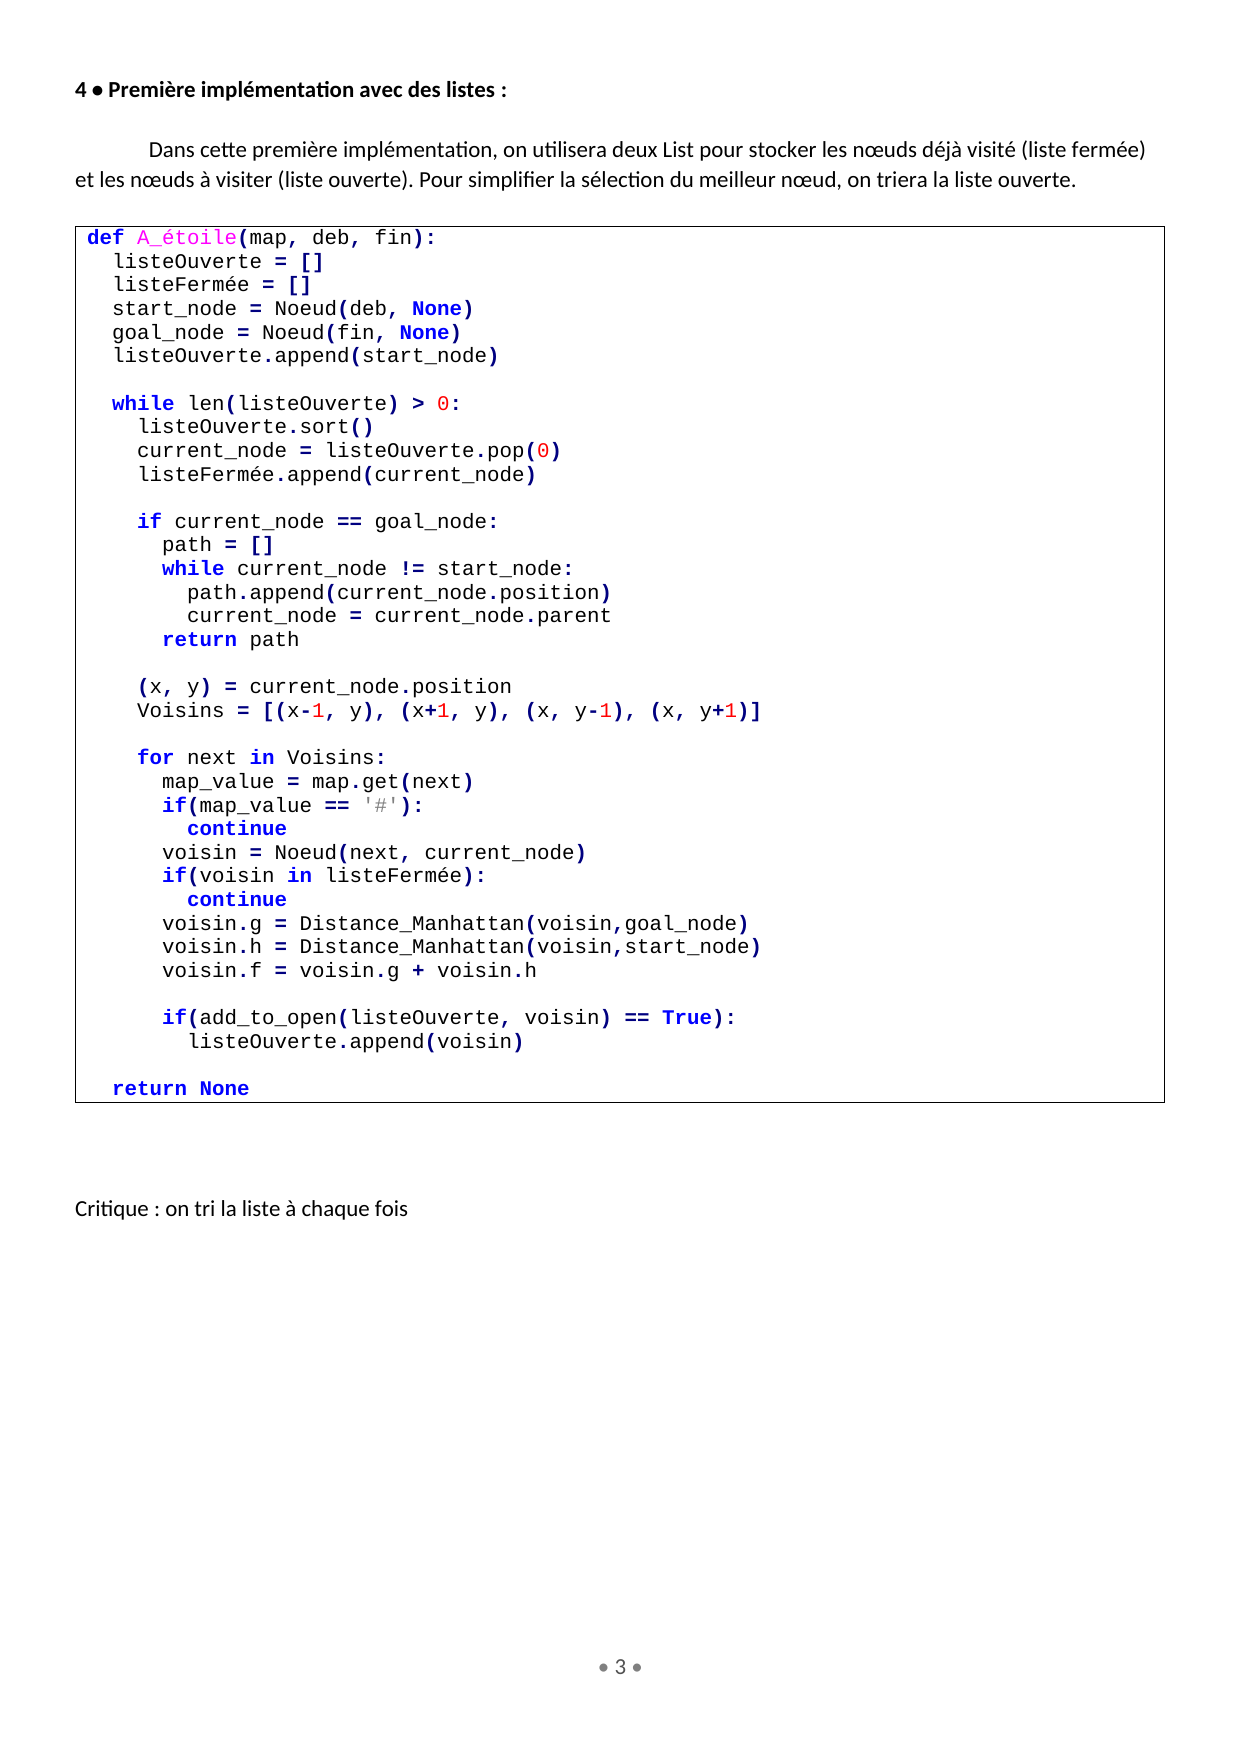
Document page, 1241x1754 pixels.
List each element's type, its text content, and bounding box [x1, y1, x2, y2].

list 4 • Première implémentation avec des listes : [75, 75, 1165, 103]
list Critique : on tri la liste à chaque fois [75, 1194, 1165, 1222]
list Dans cette première implémentation, on utilisera deux List pour stocker les nœuds déjà visité (liste fermée) et les nœuds à visiter (liste ouverte). Pour simplifier la sélection du meilleur nœud, on triera la liste ouverte. [75, 135, 1165, 194]
table_header def A_étoile(map, deb, fin): listeOuverte = [] listeFermée = [] start_node = Noeud(deb, None) goal_node = Noeud(fin, None) listeOuverte.append(start_node) while len(listeOuverte) > 0: listeOuverte.sort() current_node = listeOuverte.pop(0) listeFermée.append(current_node) if current_node == goal_node: path = [] while current_node != start_node: path.append(current_node.position) current_node = current_node.parent return path (x, y) = current_node.position Voisins = [(x-1, y), (x+1, y), (x, y-1), (x, y+1)] for next in Voisins: map_value = map.get(next) if(map_value == '#'): continue voisin = Noeud(next, current_node) if(voisin in listeFermée): continue voisin.g = Distance_Manhattan(voisin,goal_node) voisin.h = Distance_Manhattan(voisin,start_node) voisin.f = voisin.g + voisin.h if(add_to_open(listeOuverte, voisin) == True): listeOuverte.append(voisin) return None [76, 227, 1164, 1102]
